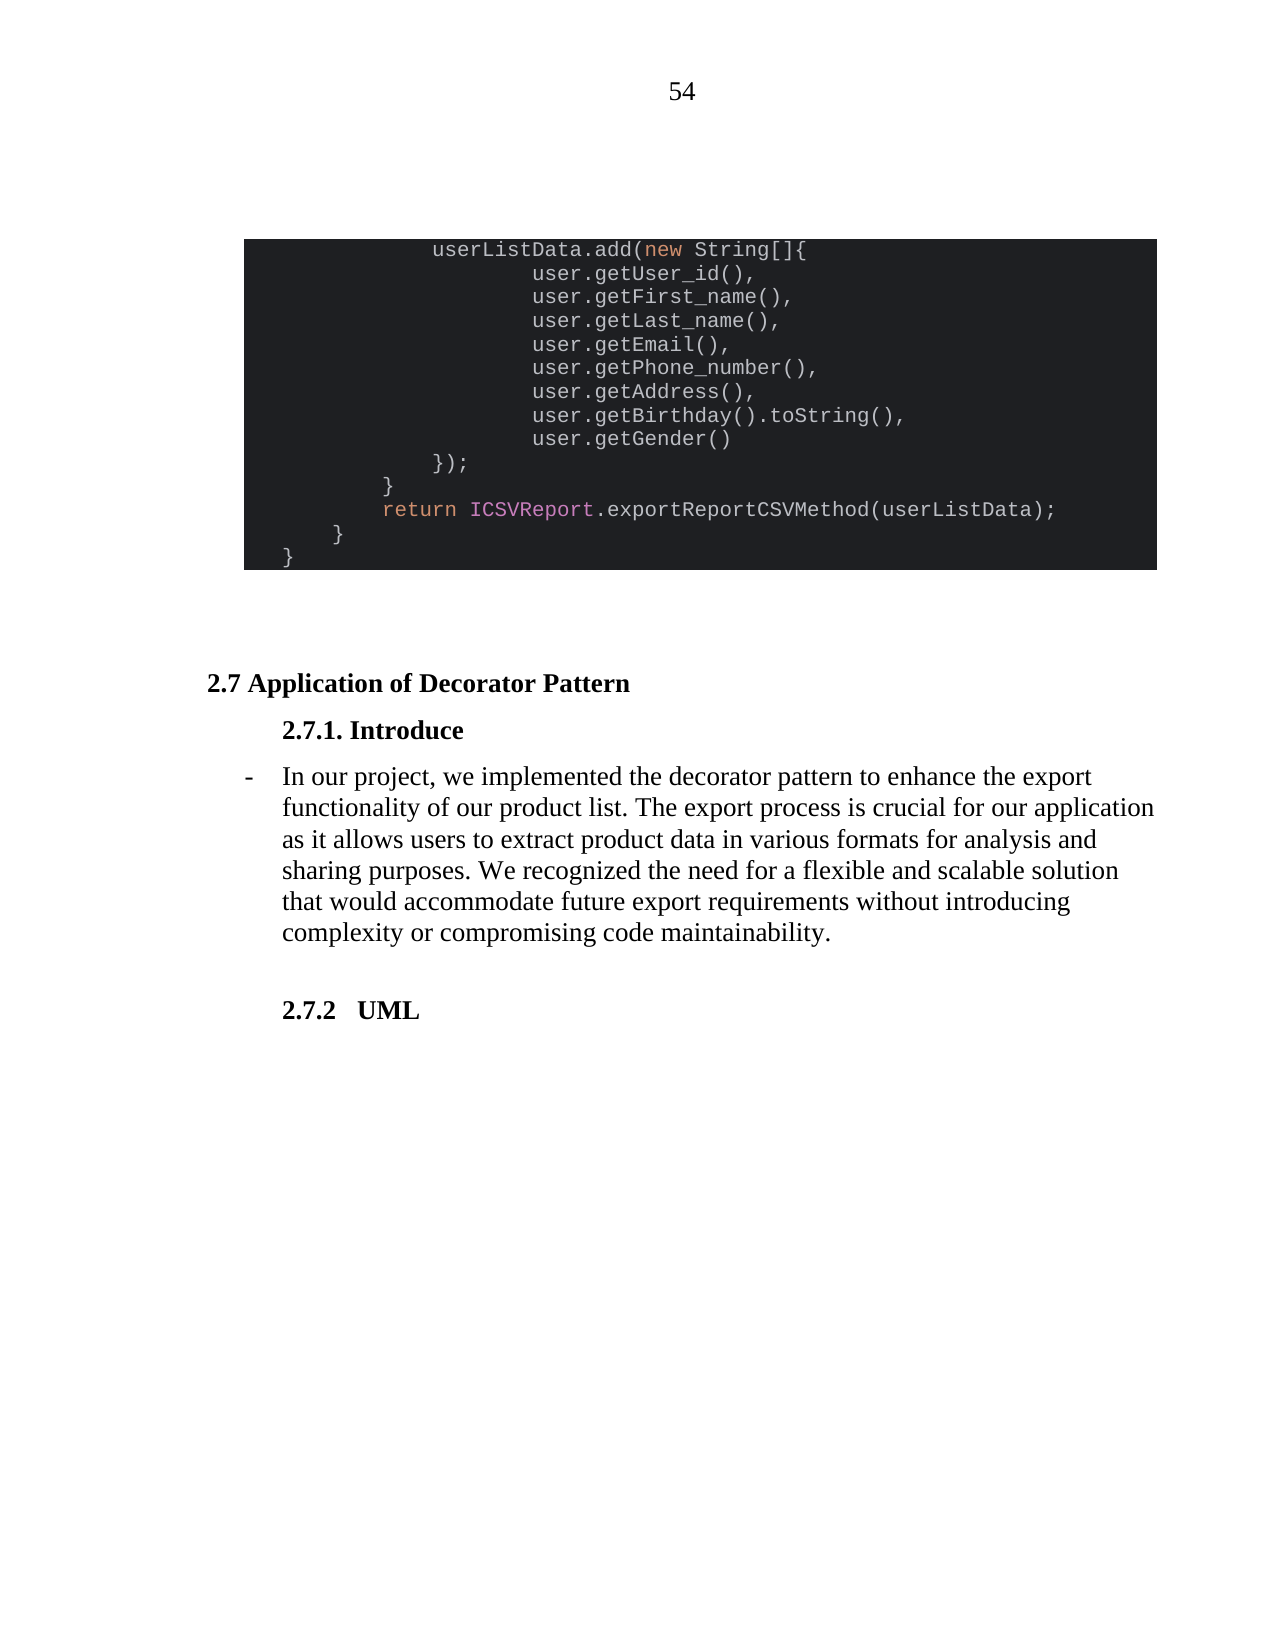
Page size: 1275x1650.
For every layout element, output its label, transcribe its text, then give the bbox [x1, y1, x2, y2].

list In our project, we implemented the decorator pattern to enhance the export functionality of our product list. The export process is crucial for our application as it allows users to extract product data in various formats for analysis and sharing purposes. We recognized the need for a flexible and scalable solution that would accommodate future export requirements without introducing complexity or compromising code maintainability. [244, 760, 1157, 947]
list UML [282, 994, 1157, 1025]
text 2.7 Application of Decorator Pattern [207, 667, 1157, 698]
text 2.7.1. Introduce [207, 714, 1157, 745]
